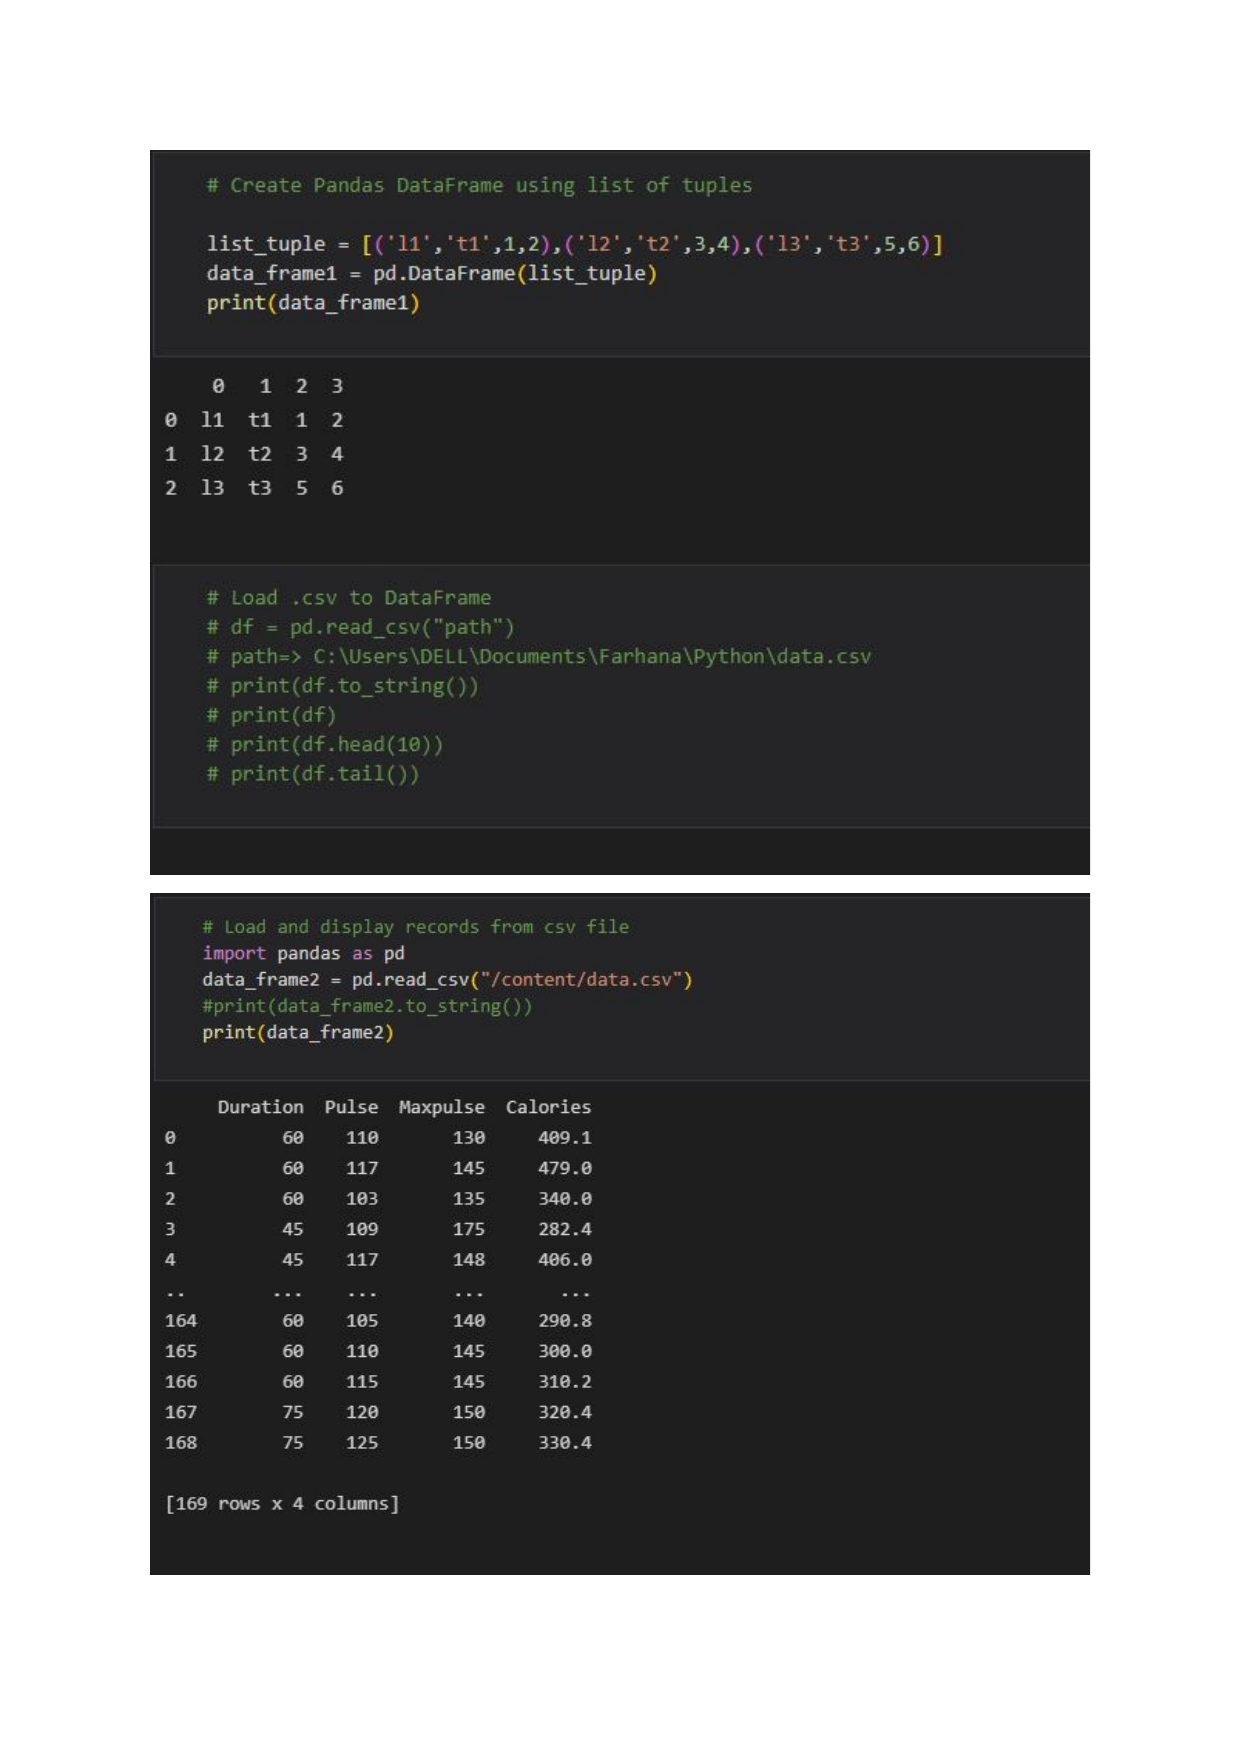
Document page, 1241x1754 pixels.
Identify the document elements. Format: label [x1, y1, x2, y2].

picture [150, 893, 1091, 1575]
picture [150, 150, 1091, 875]
